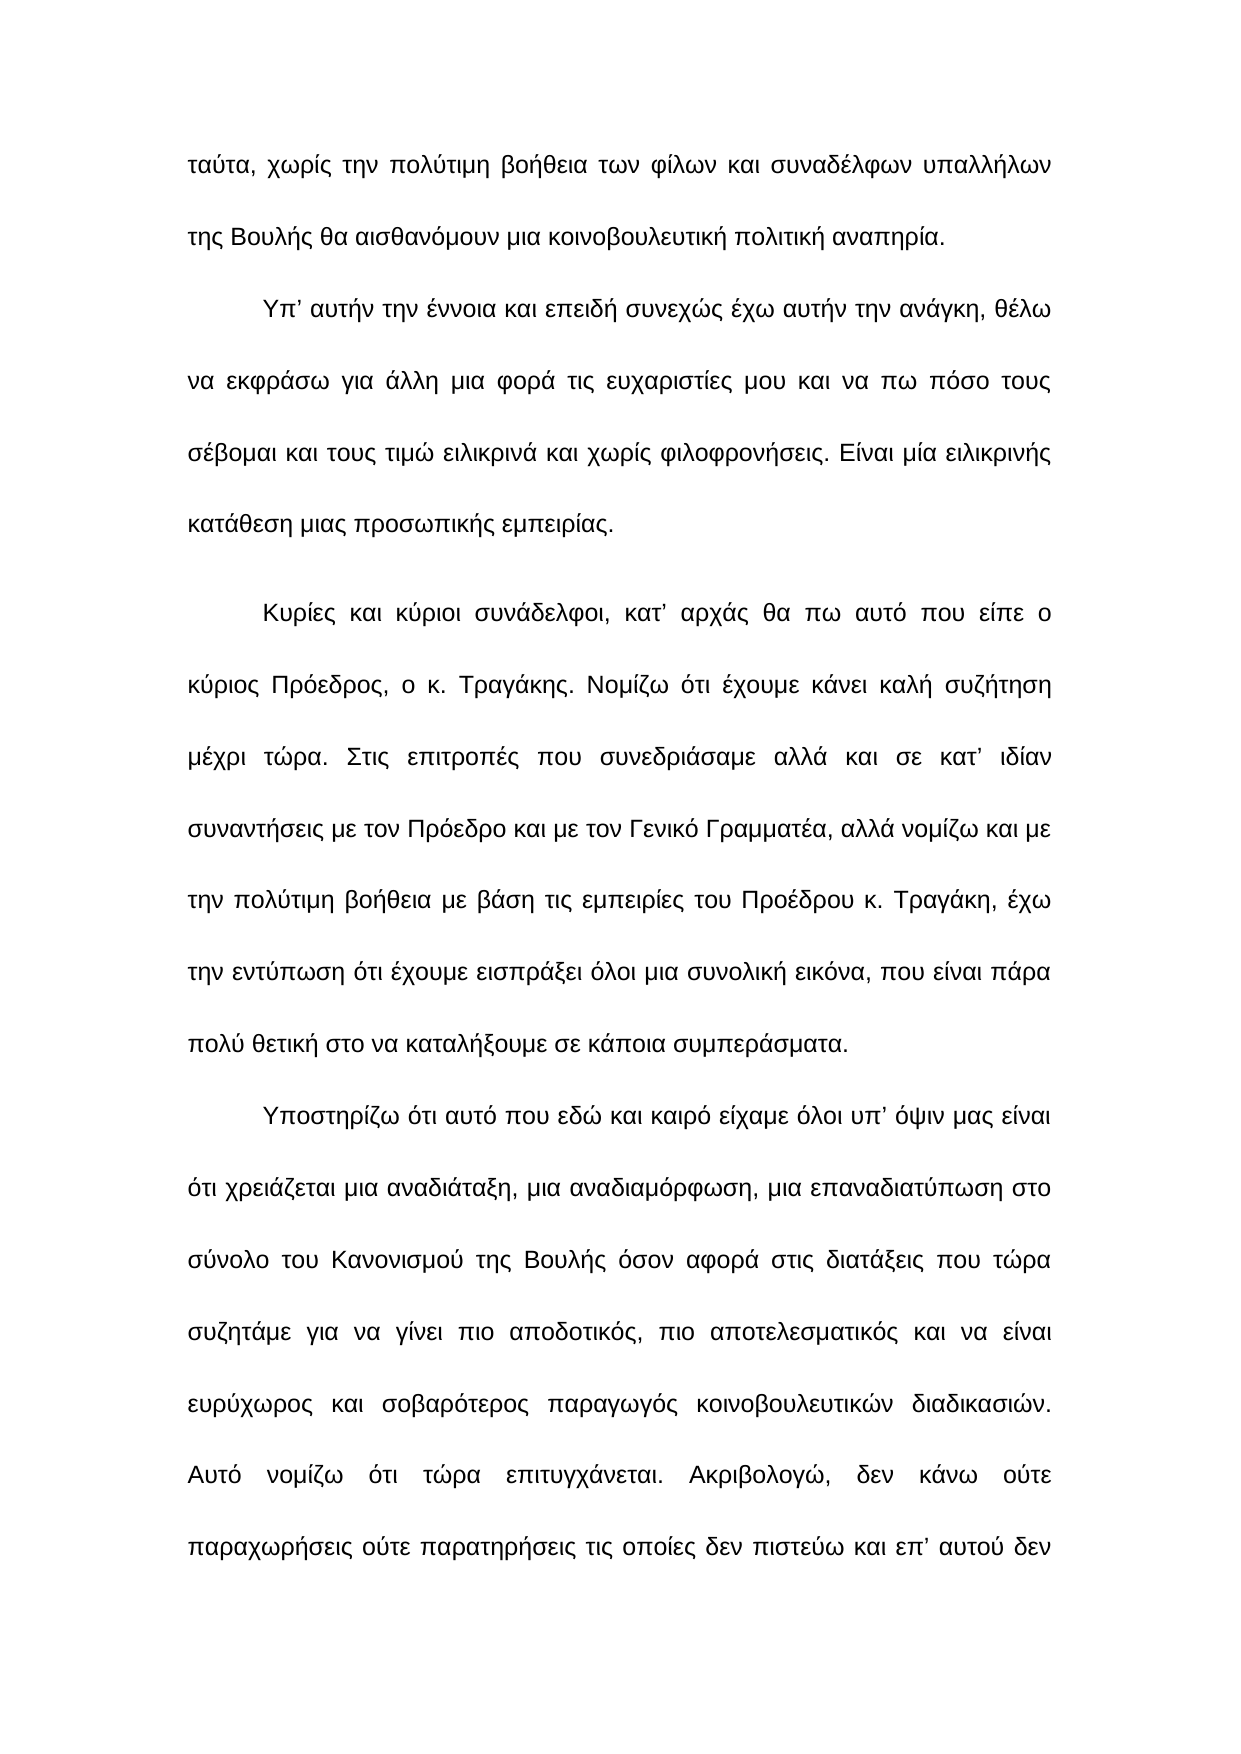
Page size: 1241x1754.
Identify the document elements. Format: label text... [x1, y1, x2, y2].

text Κυρίες και κύριοι συνάδελφοι, κατ’ αρχάς θα πω αυτό που είπε ο κύριος Πρόεδρος, ο κ. Τραγάκης. Νομίζω ότι έχουμε κάνει καλή συζήτηση μέχρι τώρα. Στις επιτροπές που συνεδριάσαμε αλλά και σε κατ’ ιδίαν συναντήσεις με τον Πρόεδρο και με τον Γενικό Γραμματέα, αλλά νομίζω και με την πολύτιμη βοήθεια με βάση τις εμπειρίες του Προέδρου κ. Τραγάκη, έχω την εντύπωση ότι έχουμε εισπράξει όλοι μια συνολική εικόνα, που είναι πάρα πολύ θετική στο να καταλήξουμε σε κάποια συμπεράσματα. [187, 598, 1053, 1058]
text Υπ’ αυτήν την έννοια και επειδή συνεχώς έχω αυτήν την ανάγκη, θέλω να εκφράσω για άλλη μια φορά τις ευχαριστίες μου και να πω πόσο τους σέβομαι και τους τιμώ ειλικρινά και χωρίς φιλοφρονήσεις. Είναι μία ειλικρινής κατάθεση μιας προσωπικής εμπειρίας. [187, 294, 1053, 538]
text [187, 1101, 1053, 1561]
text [187, 150, 1053, 251]
